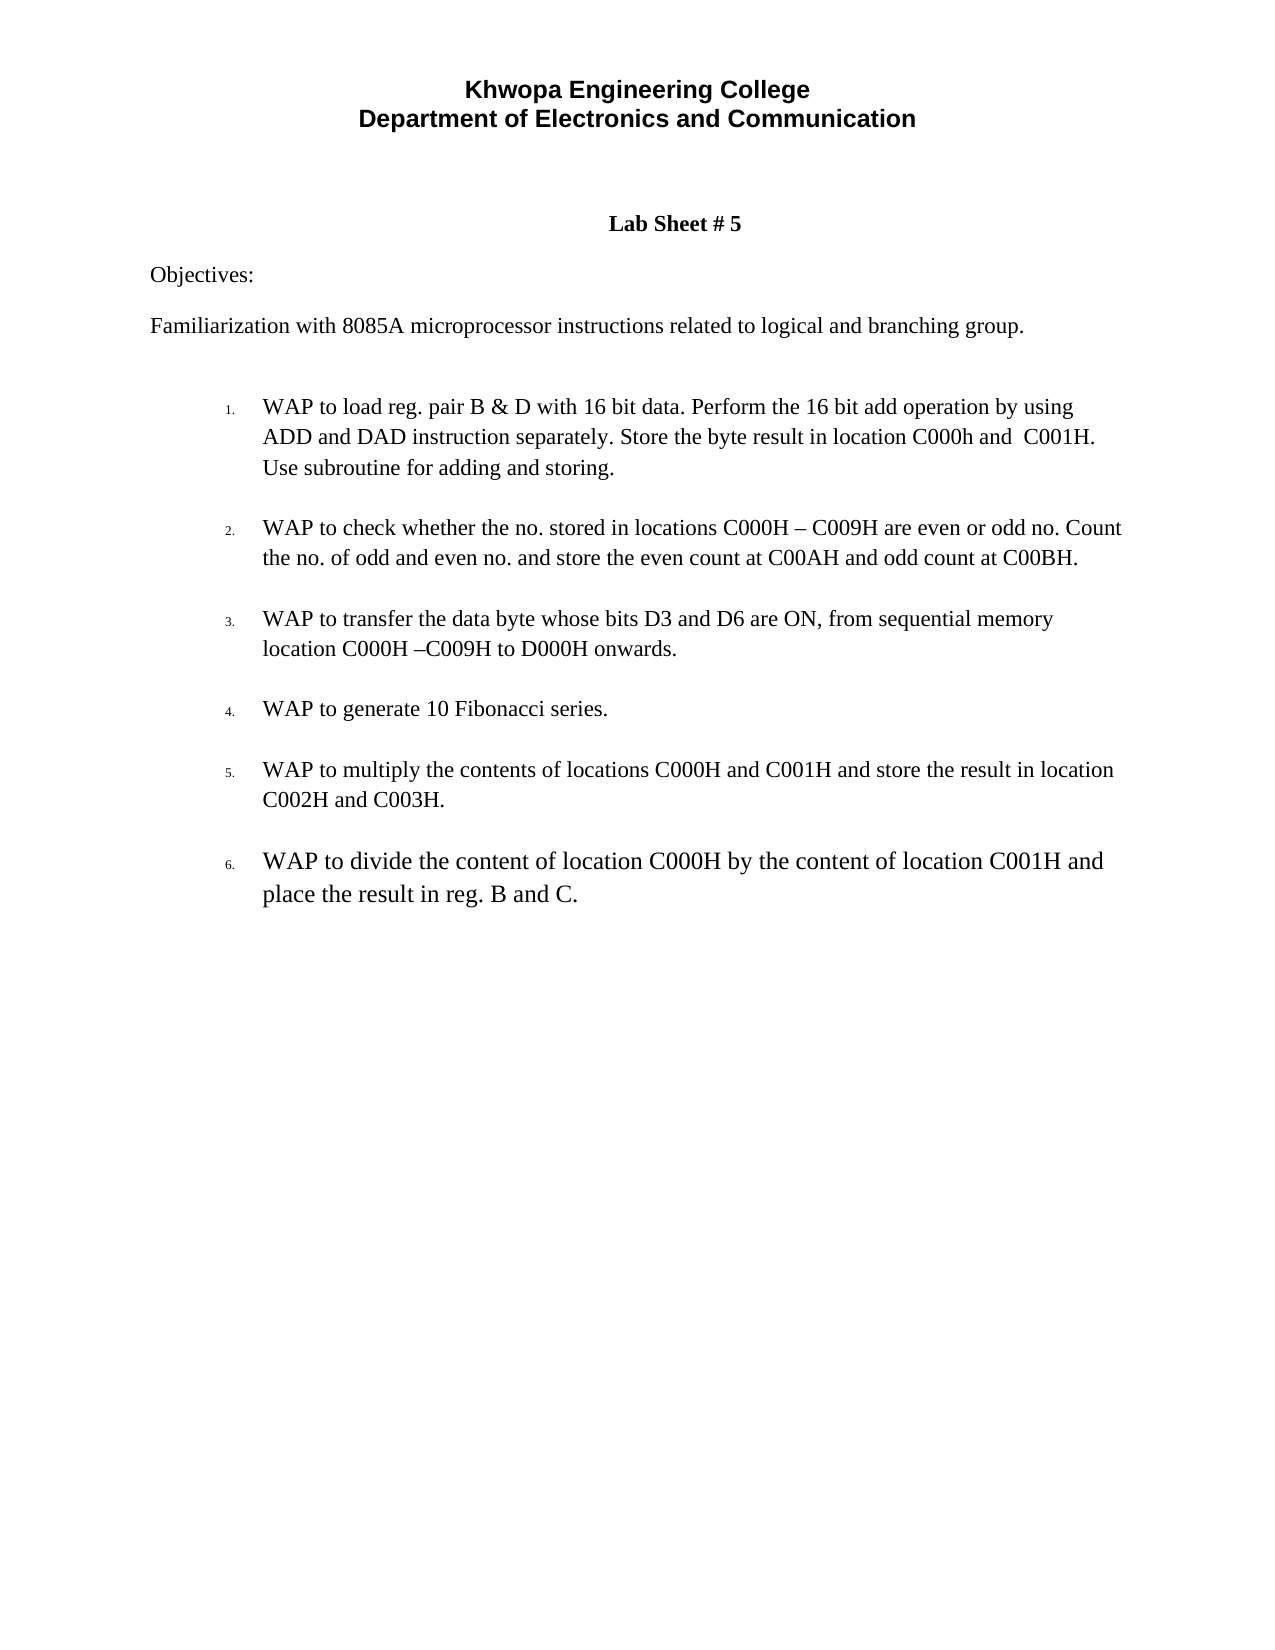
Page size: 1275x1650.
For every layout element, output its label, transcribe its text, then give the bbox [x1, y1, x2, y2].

text Familiarization with 8085A microprocessor instructions related to logical and branching group. [150, 312, 1125, 338]
list WAP to generate 10 Fibonacci series. [225, 695, 1125, 722]
list WAP to divide the content of location C000H by the content of location C001H and place the result in reg. B and C. [225, 846, 1125, 908]
list WAP to load reg. pair B & D with 16 bit data. Perform the 16 bit add operation by using ADD and DAD instruction separately. Store the byte result in location C000h and C001H. Use subroutine for adding and storing. [225, 393, 1125, 480]
text Objectives: [150, 261, 1125, 287]
list WAP to check whether the no. stored in locations C000H – C009H are even or odd no. Count the no. of odd and even no. and store the even count at C00AH and odd count at C00BH. [225, 514, 1125, 571]
text Lab Sheet # 5 [150, 210, 1125, 236]
list WAP to transfer the data byte whose bits D3 and D6 are ON, from sequential memory location C000H –C009H to D000H onwards. [225, 605, 1125, 661]
list WAP to multiply the contents of locations C000H and C001H and store the result in location C002H and C003H. [225, 756, 1125, 812]
